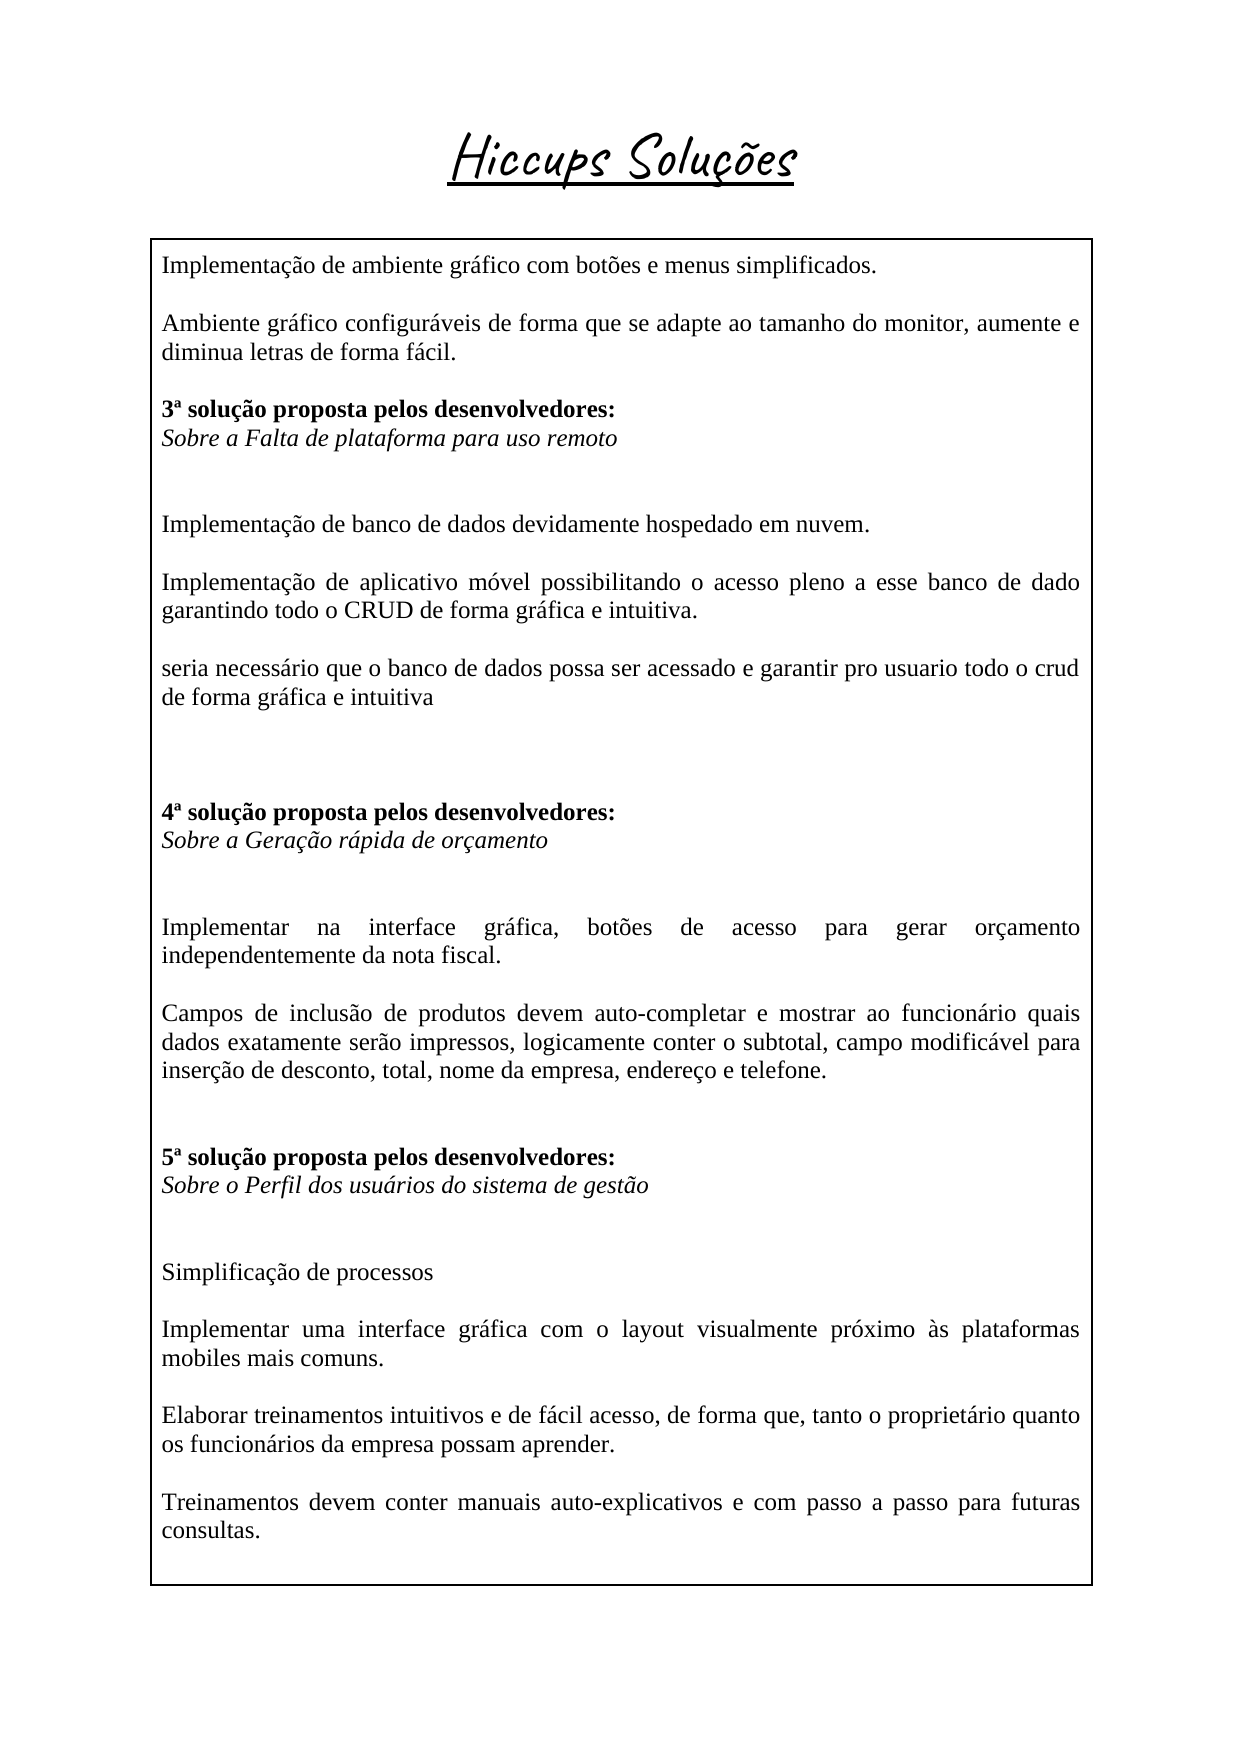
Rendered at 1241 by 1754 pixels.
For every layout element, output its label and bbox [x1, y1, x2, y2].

table_header [152, 240, 1091, 1583]
